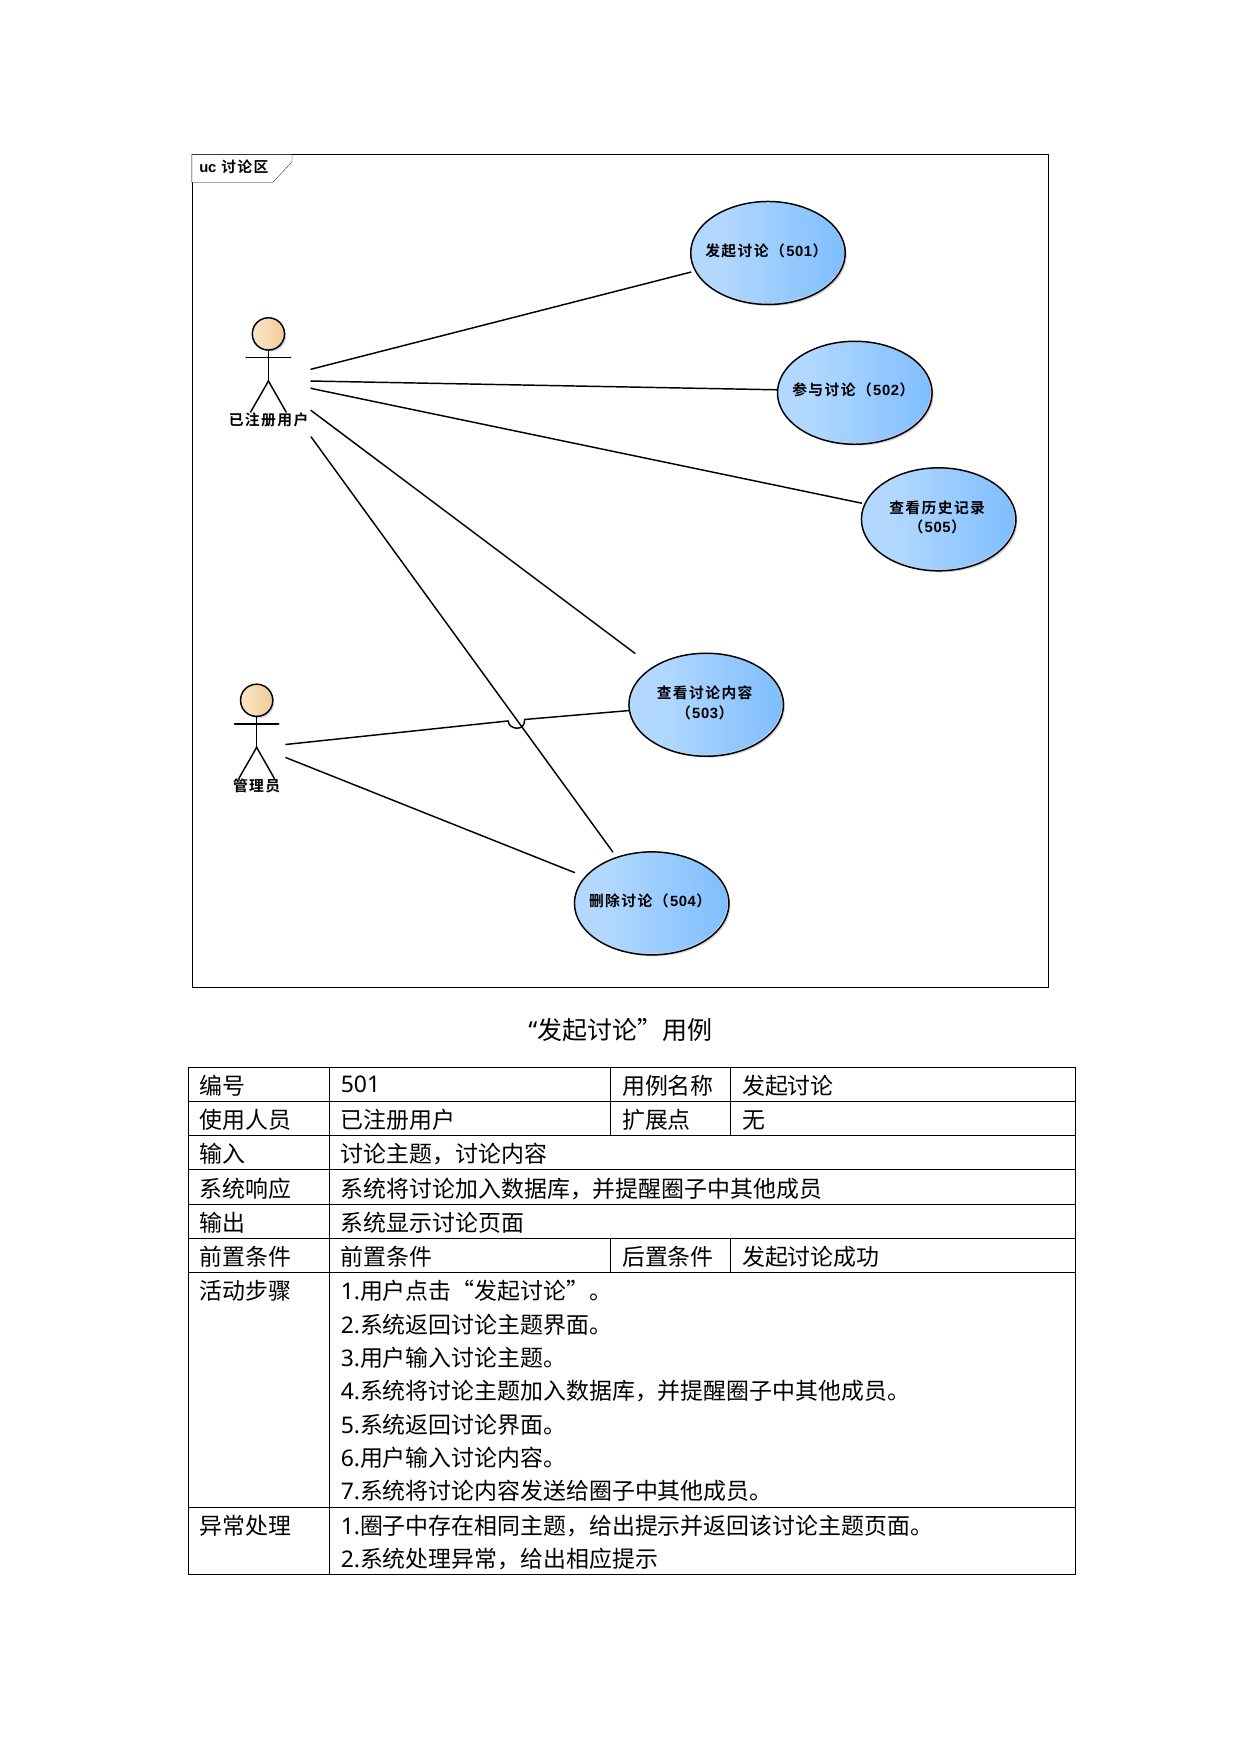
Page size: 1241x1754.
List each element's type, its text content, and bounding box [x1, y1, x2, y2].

table_header 发起讨论 [731, 1068, 1075, 1101]
table_cell 无 [731, 1102, 1075, 1135]
table_cell 发起讨论成功 [731, 1239, 1075, 1272]
table_cell 输入 [189, 1136, 329, 1169]
table_header 501 [330, 1068, 610, 1101]
table_cell 系统将讨论加入数据库，并提醒圈子中其他成员 [330, 1170, 1075, 1204]
table_header 用例名称 [611, 1068, 730, 1101]
table_cell 1.用户点击“发起讨论”。 2.系统返回讨论主题界面。 3.用户输入讨论主题。 4.系统将讨论主题加入数据库，并提醒圈子中其他成员。 5.系统返回讨论界面。 6.用户输入讨论内容。 7.系统将讨论内容发送给圈子中其他成员。 [330, 1273, 1075, 1507]
table_cell 1.圈子中存在相同主题，给出提示并返回该讨论主题页面。 2.系统处理异常，给出相应提示 [330, 1508, 1075, 1574]
table_cell 讨论主题，讨论内容 [330, 1136, 1075, 1169]
table_cell 活动步骤 [189, 1273, 329, 1507]
table_cell 后置条件 [611, 1239, 730, 1272]
table_cell 已注册用户 [330, 1102, 610, 1135]
table_cell 系统显示讨论页面 [330, 1205, 1075, 1238]
table_header 编号 [189, 1068, 329, 1101]
table_cell 异常处理 [189, 1508, 329, 1574]
table_cell 前置条件 [330, 1239, 610, 1272]
text “发起讨论”用例 [187, 1011, 1053, 1047]
table_cell 扩展点 [611, 1102, 730, 1135]
table_cell 使用人员 [189, 1102, 329, 1135]
table_cell 输出 [189, 1205, 329, 1238]
table_cell 系统响应 [189, 1170, 329, 1204]
table_cell 前置条件 [189, 1239, 329, 1272]
